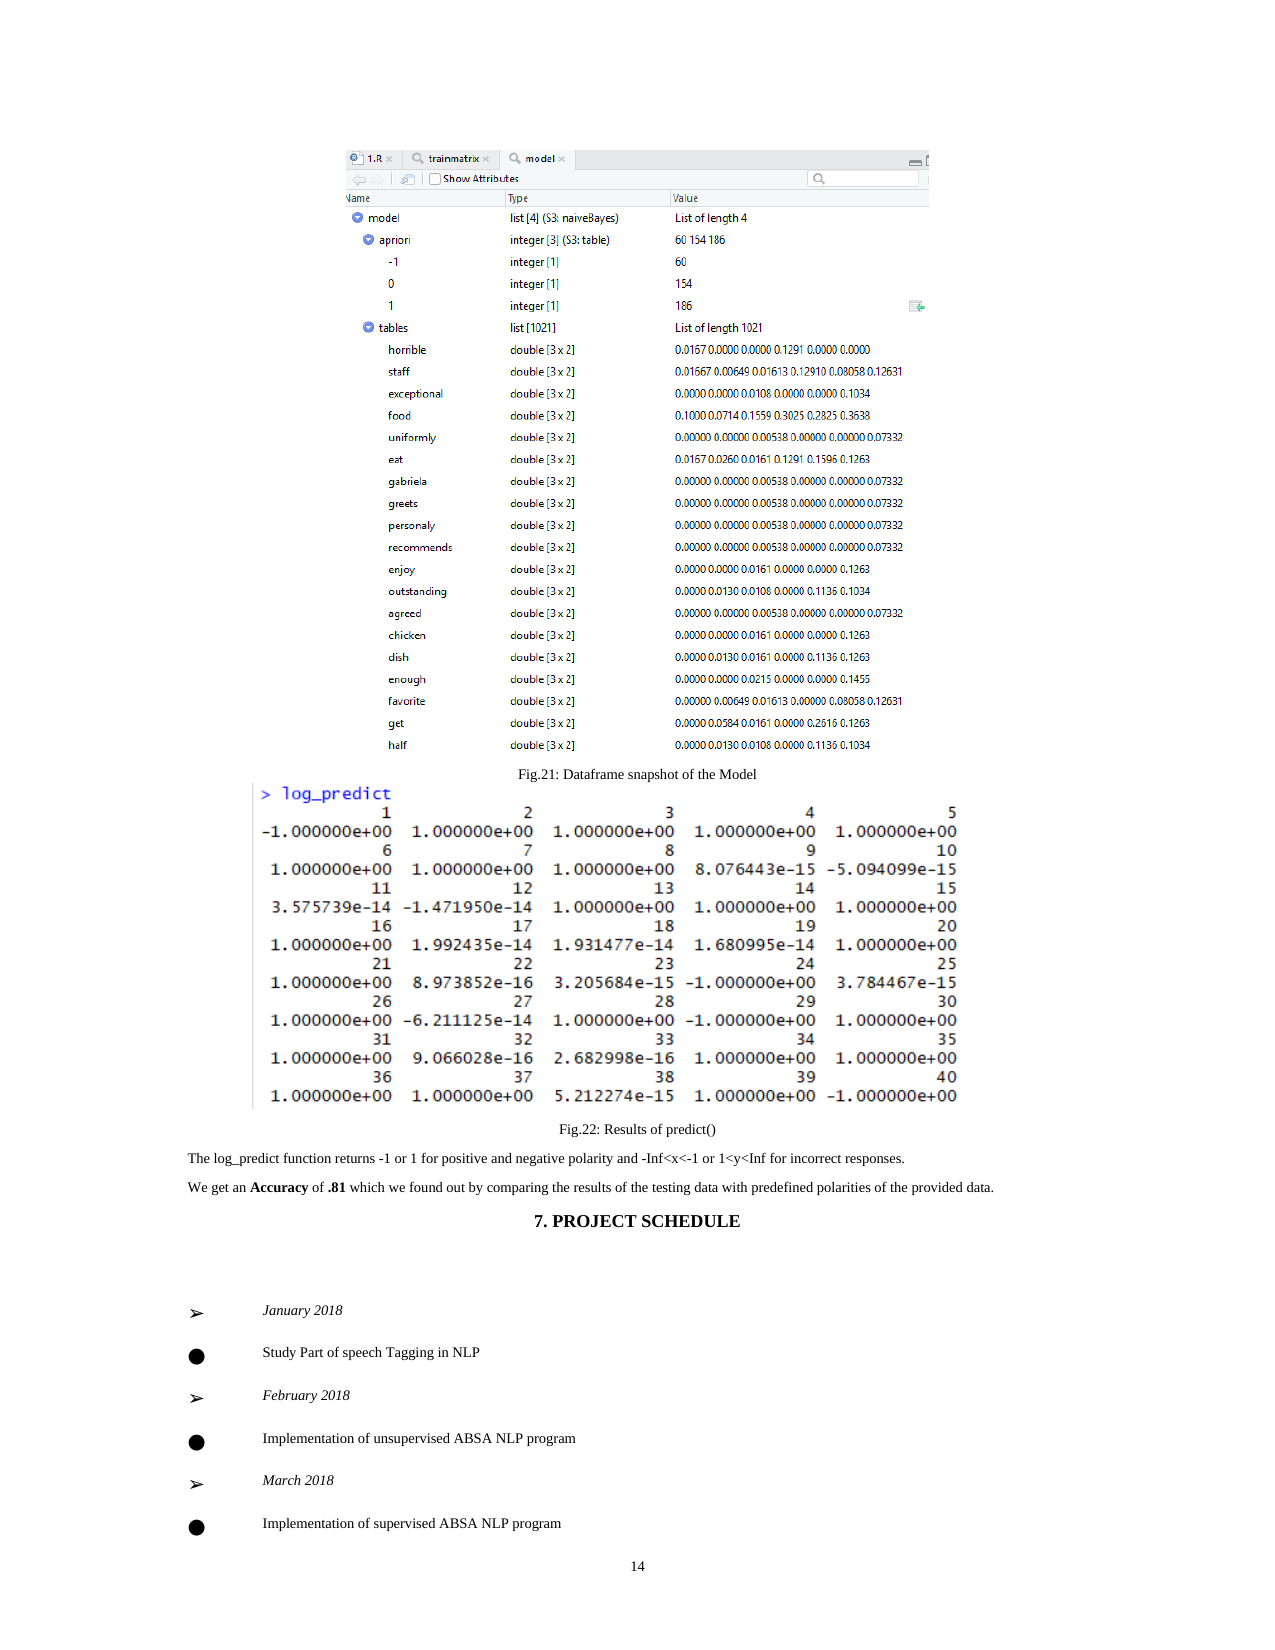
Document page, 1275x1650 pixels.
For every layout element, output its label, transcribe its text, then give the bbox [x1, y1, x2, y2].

list March 2018 [187, 1460, 1087, 1503]
text The log_predict function returns -1 or 1 for positive and negative polarity and -Inf<x<-1 or 1<y<Inf for incorrect responses. [187, 1138, 1087, 1167]
list Implementation of unsupervised ABSA NLP program [187, 1417, 1087, 1460]
list February 2018 [187, 1375, 1087, 1417]
picture [346, 150, 929, 754]
list Implementation of supervised ABSA NLP program [187, 1503, 1087, 1546]
picture [251, 783, 1024, 1109]
list January 2018 [187, 1289, 1087, 1332]
text Fig.22: Results of predict() [187, 1109, 1087, 1138]
text Fig.21: Dataframe snapshot of the Model [187, 754, 1087, 783]
list Study Part of speech Tagging in NLP [187, 1332, 1087, 1375]
text We get an Accuracy of .81 which we found out by comparing the results of the testing data with predefined polarities of the provided data. [187, 1167, 1087, 1195]
text 7. PROJECT SCHEDULE [187, 1196, 1087, 1231]
